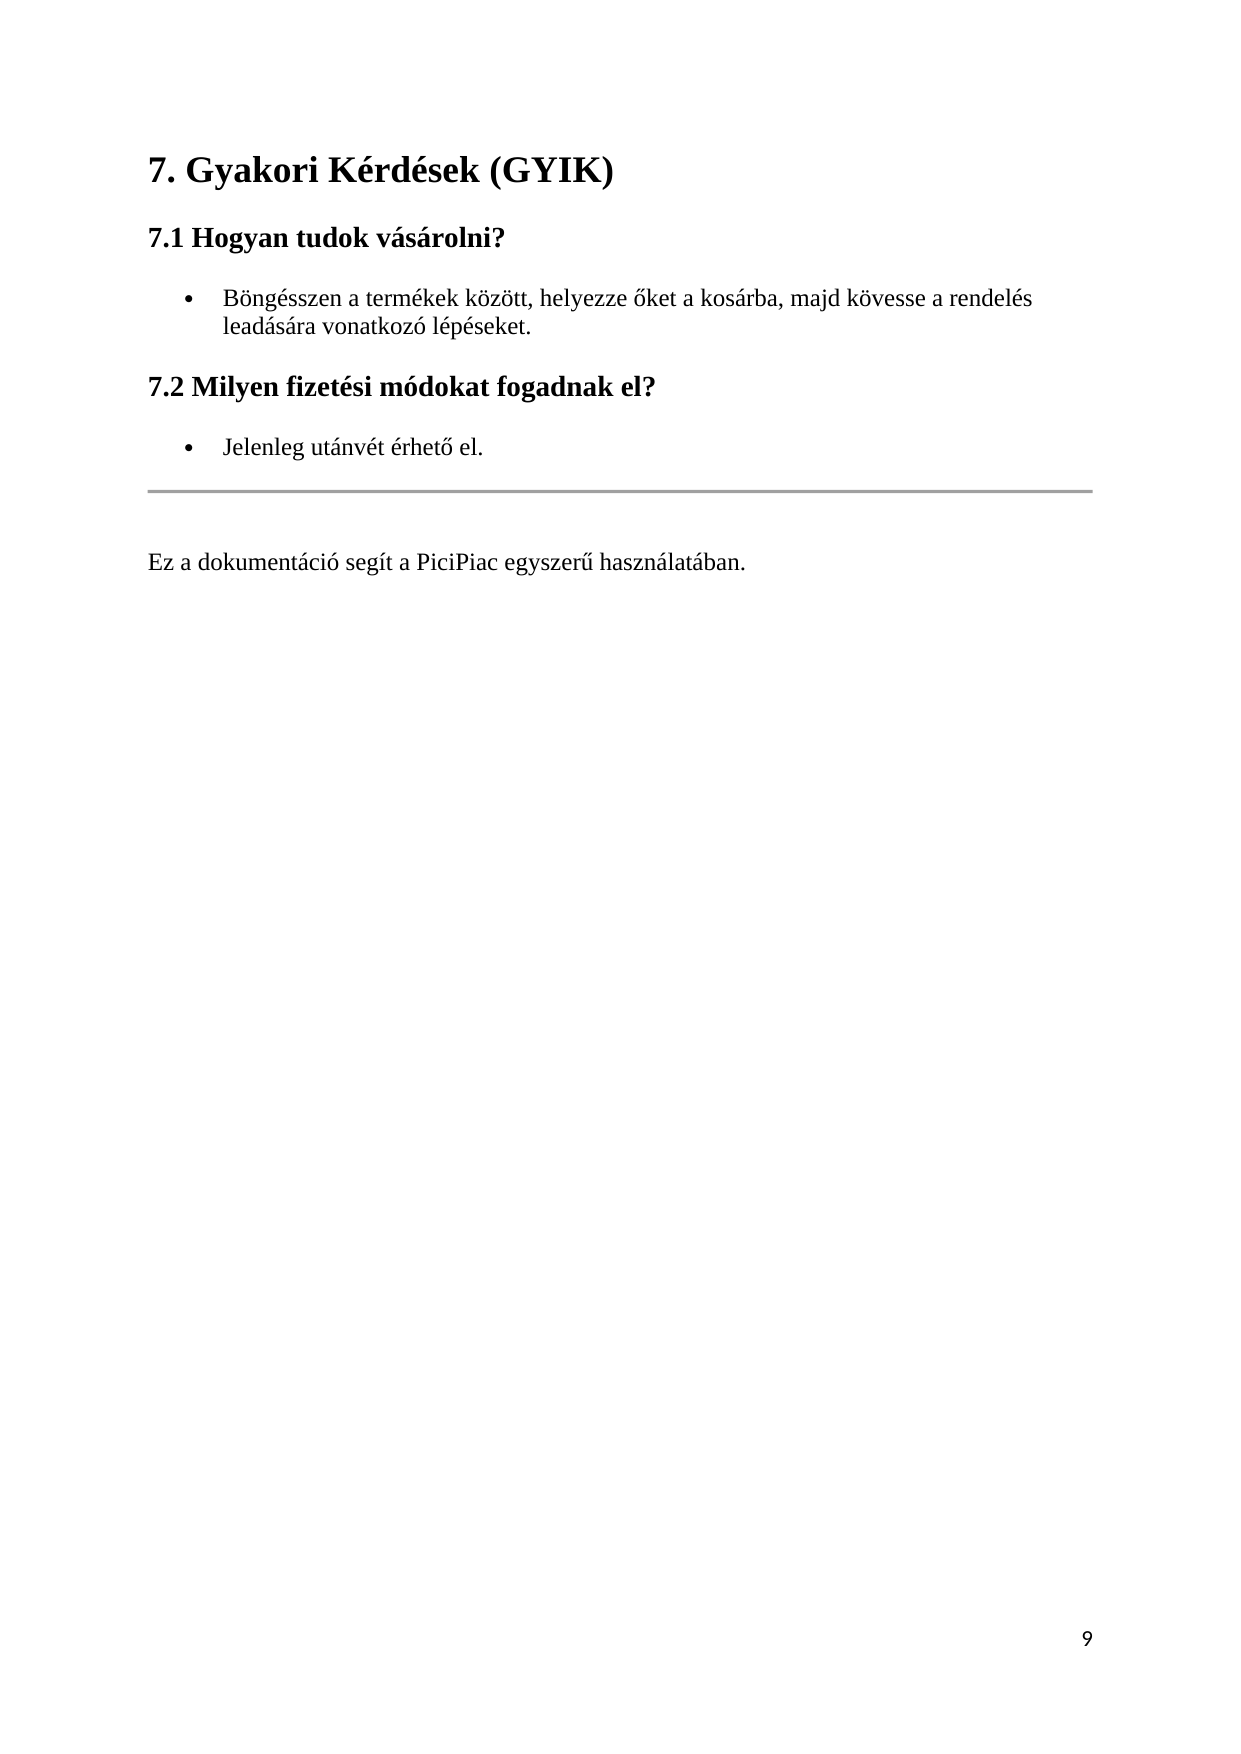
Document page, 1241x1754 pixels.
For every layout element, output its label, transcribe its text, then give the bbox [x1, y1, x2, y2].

list Böngésszen a termékek között, helyezze őket a kosárba, majd kövesse a rendelés leadására vonatkozó lépéseket. [185, 283, 1093, 340]
text Ez a dokumentáció segít a PiciPiac egyszerű használatában. [148, 547, 1093, 576]
list Jelenleg utánvét érhető el. [185, 432, 1093, 461]
text 7.1 Hogyan tudok vásárolni? [148, 220, 1093, 253]
text 7. Gyakori Kérdések (GYIK) [148, 148, 1093, 191]
text 7.2 Milyen fizetési módokat fogadnak el? [148, 369, 1093, 403]
